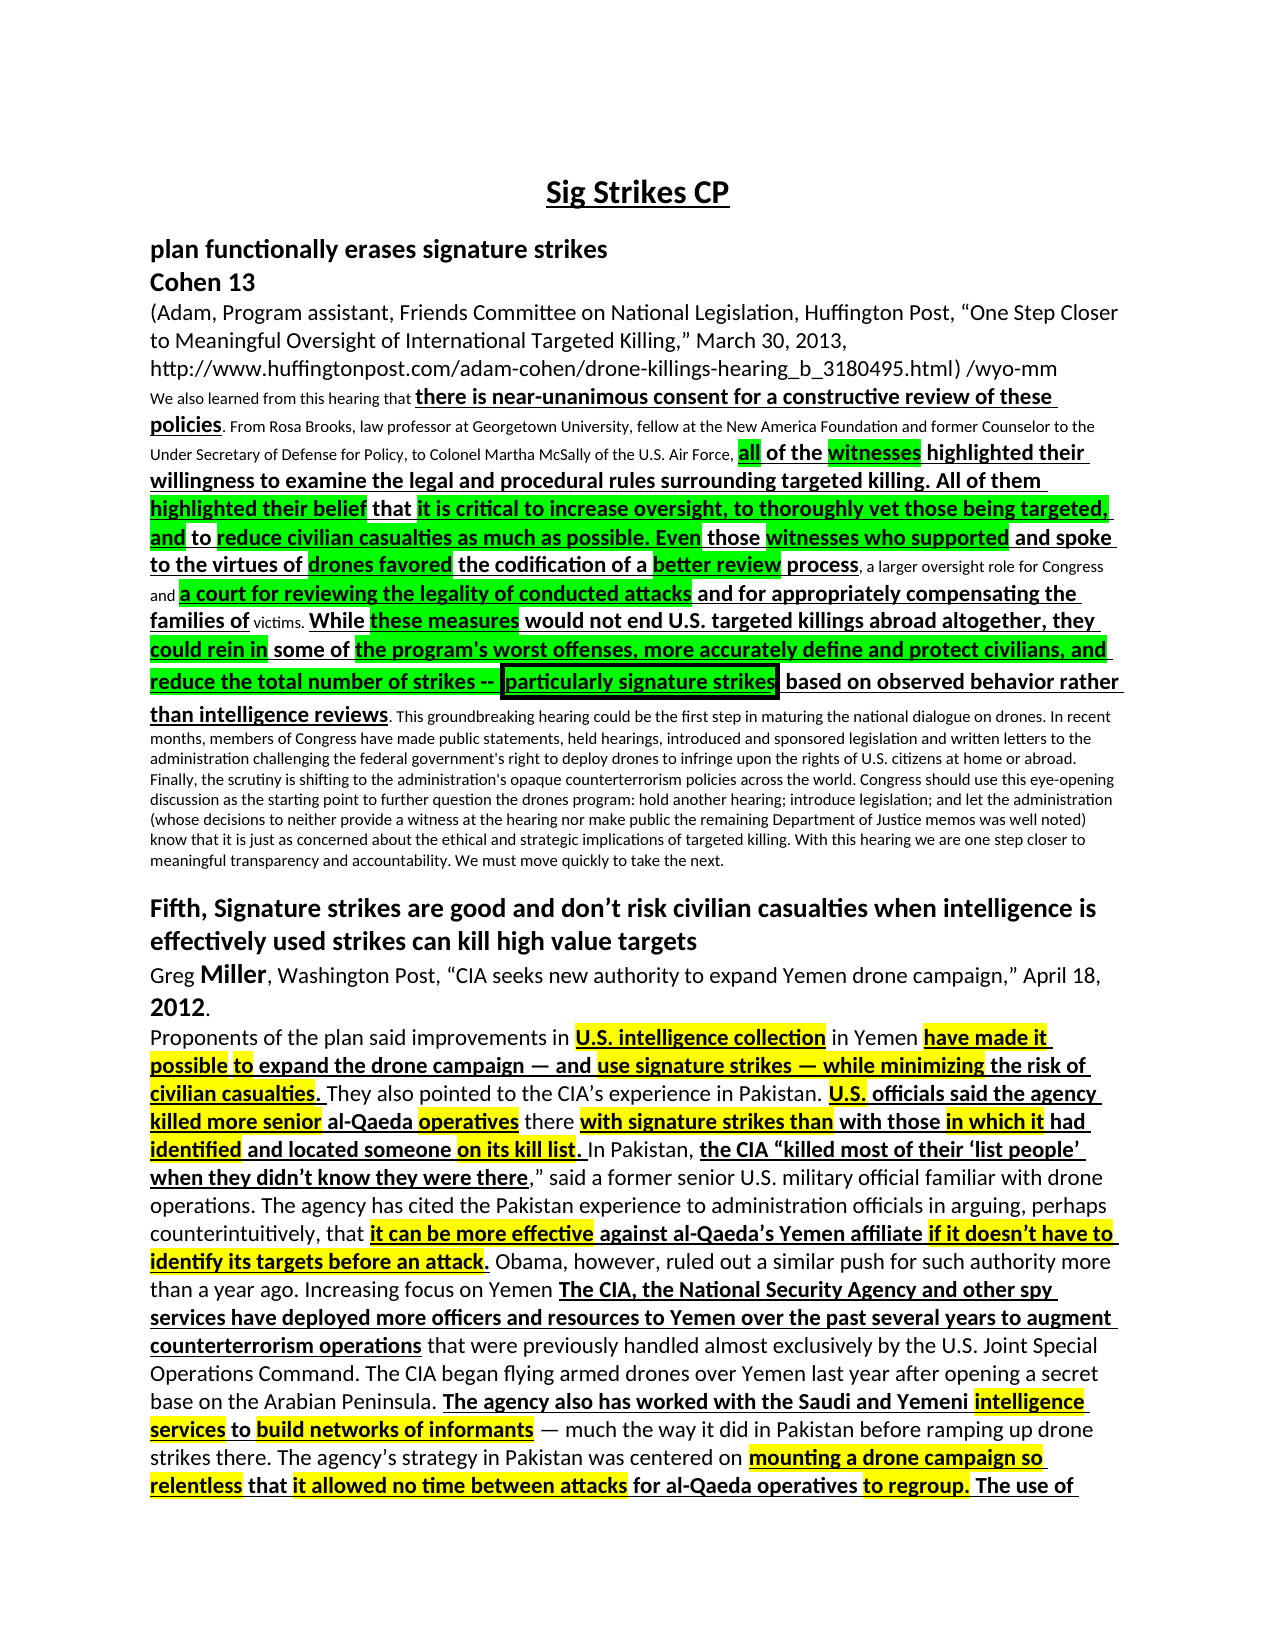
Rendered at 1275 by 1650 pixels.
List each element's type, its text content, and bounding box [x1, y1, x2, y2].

text Greg Miller, Washington Post, “CIA seeks new authority to expand Yemen drone campaign,” April 18, 2012. [150, 957, 1125, 1023]
subtitle Sig Strikes CP [150, 171, 1125, 212]
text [150, 1023, 1125, 1499]
text Cohen 13 [150, 265, 1125, 298]
subtitle plan functionally erases signature strikes [150, 232, 1125, 265]
text (Adam, Program assistant, Friends Committee on National Legislation, Huffington Post, “One Step Closer to Meaningful Oversight of International Targeted Killing,” March 30, 2013, http://www.huffingtonpost.com/adam-cohen/drone-killings-hearing_b_3180495.html) /wyo-mm [150, 298, 1125, 382]
subtitle Fifth, Signature strikes are good and don’t risk civilian casualties when intelligence is effectively used strikes can kill high value targets [150, 891, 1125, 957]
text We also learned from this hearing that there is near-unanimous consent for a constructive review of these policies. From Rosa Brooks, law professor at Georgetown University, fellow at the New America Foundation and former Counselor to the Under Secretary of Defense for Policy, to Colonel Martha McSally of the U.S. Air Force, all of the witnesses highlighted their willingness to examine the legal and procedural rules surrounding targeted killing. All of them highlighted their belief that it is critical to increase oversight, to thoroughly vet those being targeted, and to reduce civilian casualties as much as possible. Even those witnesses who supported and spoke to the virtues of drones favored the codification of a better review process, a larger oversight role for Congress and a court for reviewing the legality of conducted attacks and for appropriately compensating the families of victims. While these measures would not end U.S. targeted killings abroad altogether, they could rein in some of the program's worst offenses, more accurately define and protect civilians, and reduce the total number of strikes -- particularly signature strikes based on observed behavior rather than intelligence reviews. This groundbreaking hearing could be the first step in maturing the national dialogue on drones. In recent months, members of Congress have made public statements, held hearings, introduced and sponsored legislation and written letters to the administration challenging the federal government's right to deploy drones to infringe upon the rights of U.S. citizens at home or abroad. Finally, the scrutiny is shifting to the administration's opaque counterterrorism policies across the world. Congress should use this eye-opening discussion as the starting point to further question the drones program: hold another hearing; introduce legislation; and let the administration (whose decisions to neither provide a witness at the hearing nor make public the remaining Department of Justice memos was well noted) know that it is just as concerned about the ethical and strategic implications of targeted killing. With this hearing we are one step closer to meaningful transparency and accountability. We must move quickly to take the next. [150, 382, 1125, 870]
